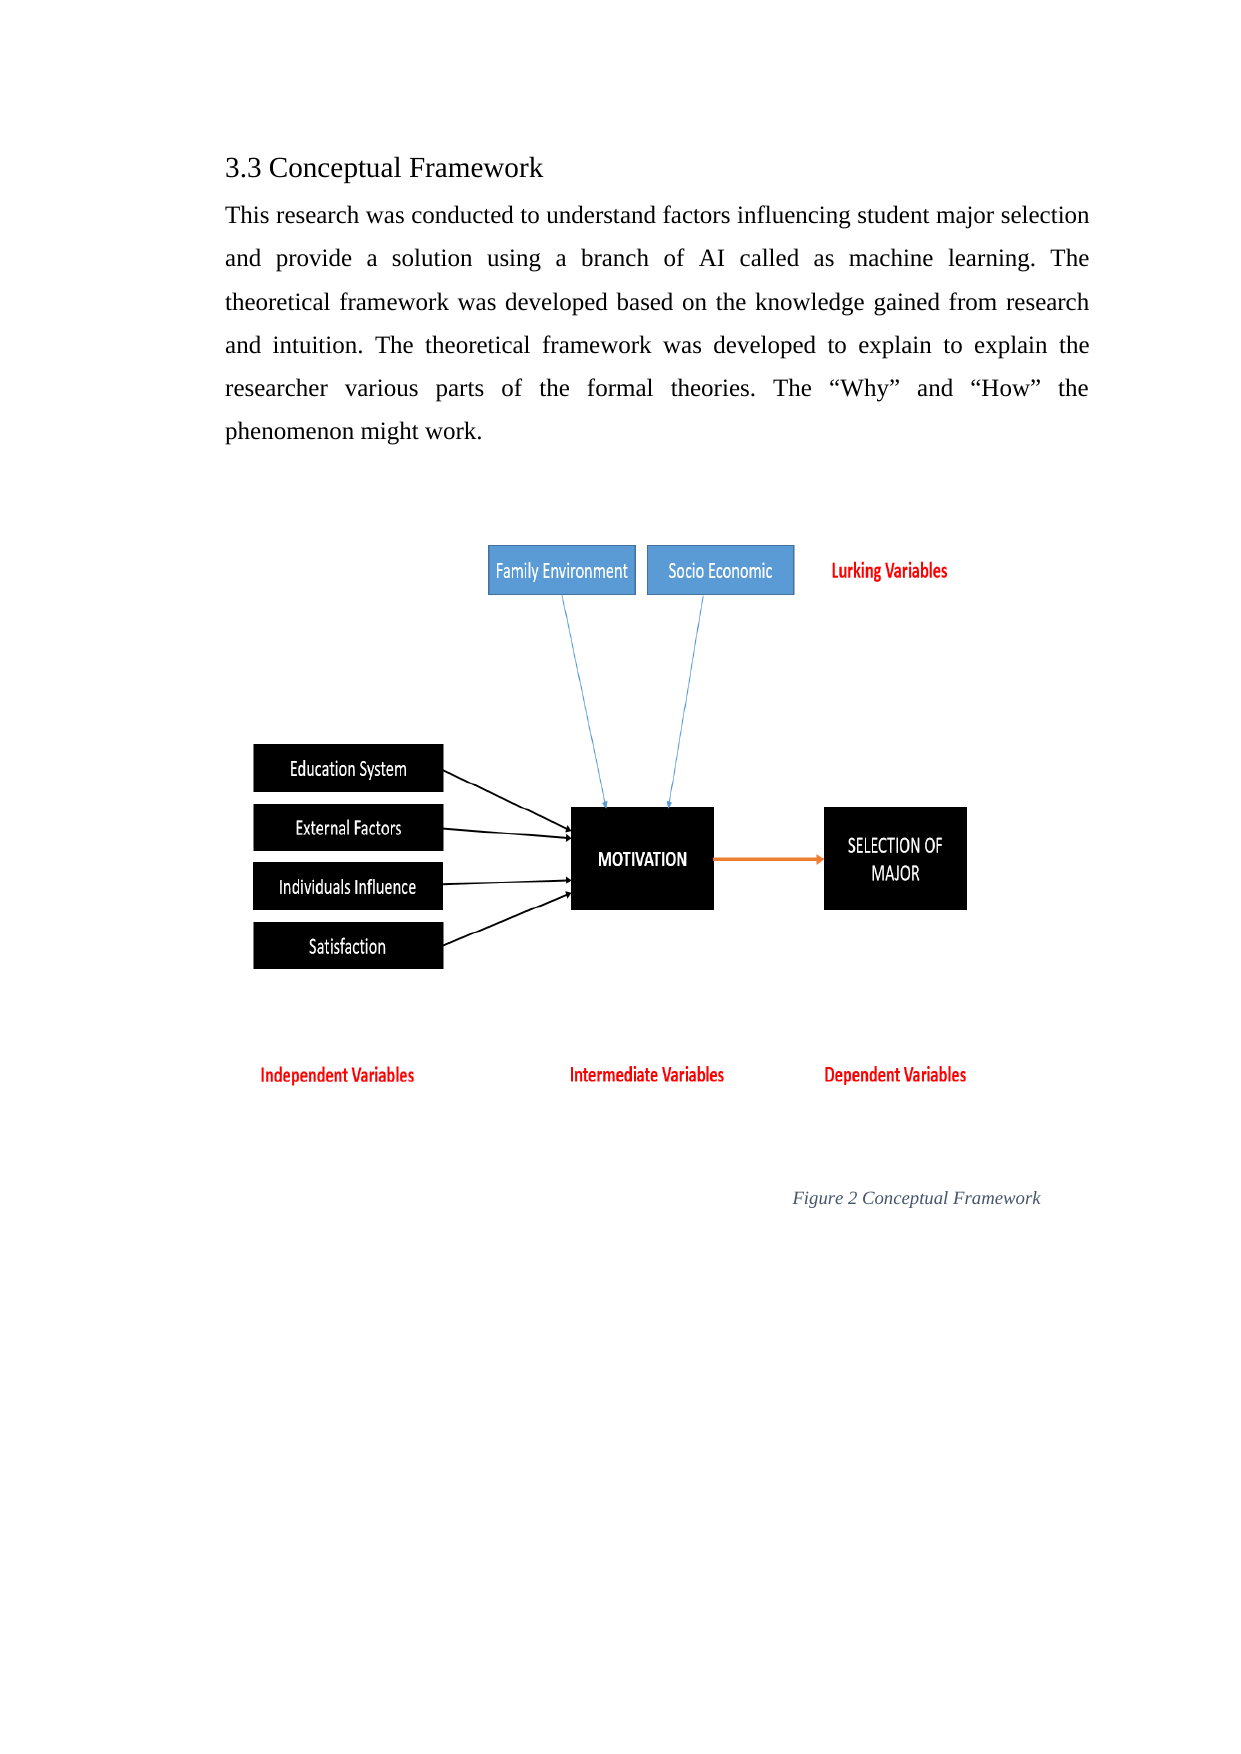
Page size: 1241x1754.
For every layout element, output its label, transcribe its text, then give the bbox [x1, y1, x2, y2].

subtitle 3.3 Conceptual Framework [225, 150, 1090, 183]
text This research was conducted to understand factors influencing student major selection and provide a solution using a branch of AI called as machine learning. The theoretical framework was developed based on the knowledge gained from research and intuition. The theoretical framework was developed to explain to explain the researcher various parts of the formal theories. The “Why” and “How” the phenomenon might work. [225, 200, 1090, 445]
picture [225, 535, 1091, 1156]
